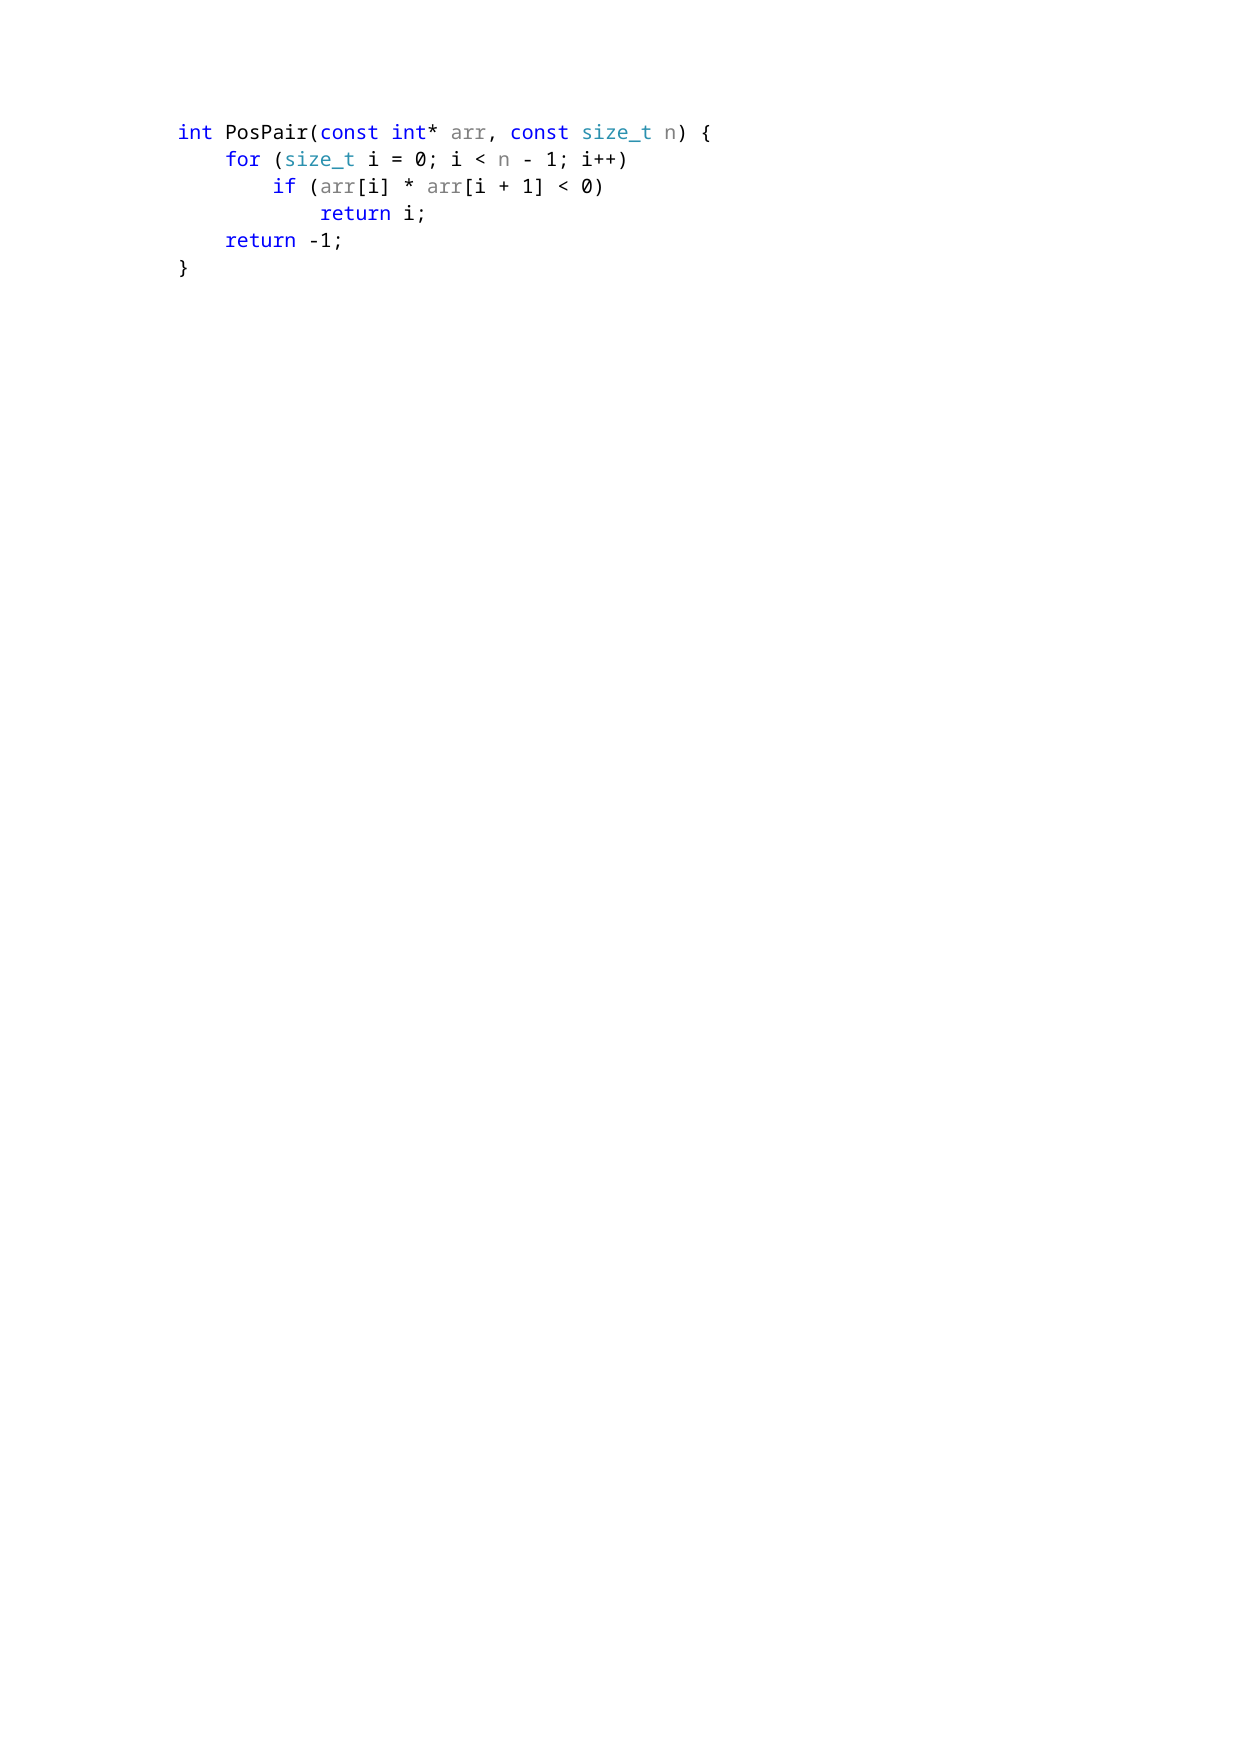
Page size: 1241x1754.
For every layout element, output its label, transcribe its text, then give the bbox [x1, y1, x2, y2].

text } [177, 253, 1152, 280]
text for (size_t i = 0; i < n - 1; i++) [177, 145, 1152, 172]
text return i; [177, 199, 1152, 226]
text return -1; [177, 226, 1152, 253]
text int PosPair(const int* arr, const size_t n) { [177, 118, 1152, 145]
text if (arr[i] * arr[i + 1] < 0) [177, 172, 1152, 199]
